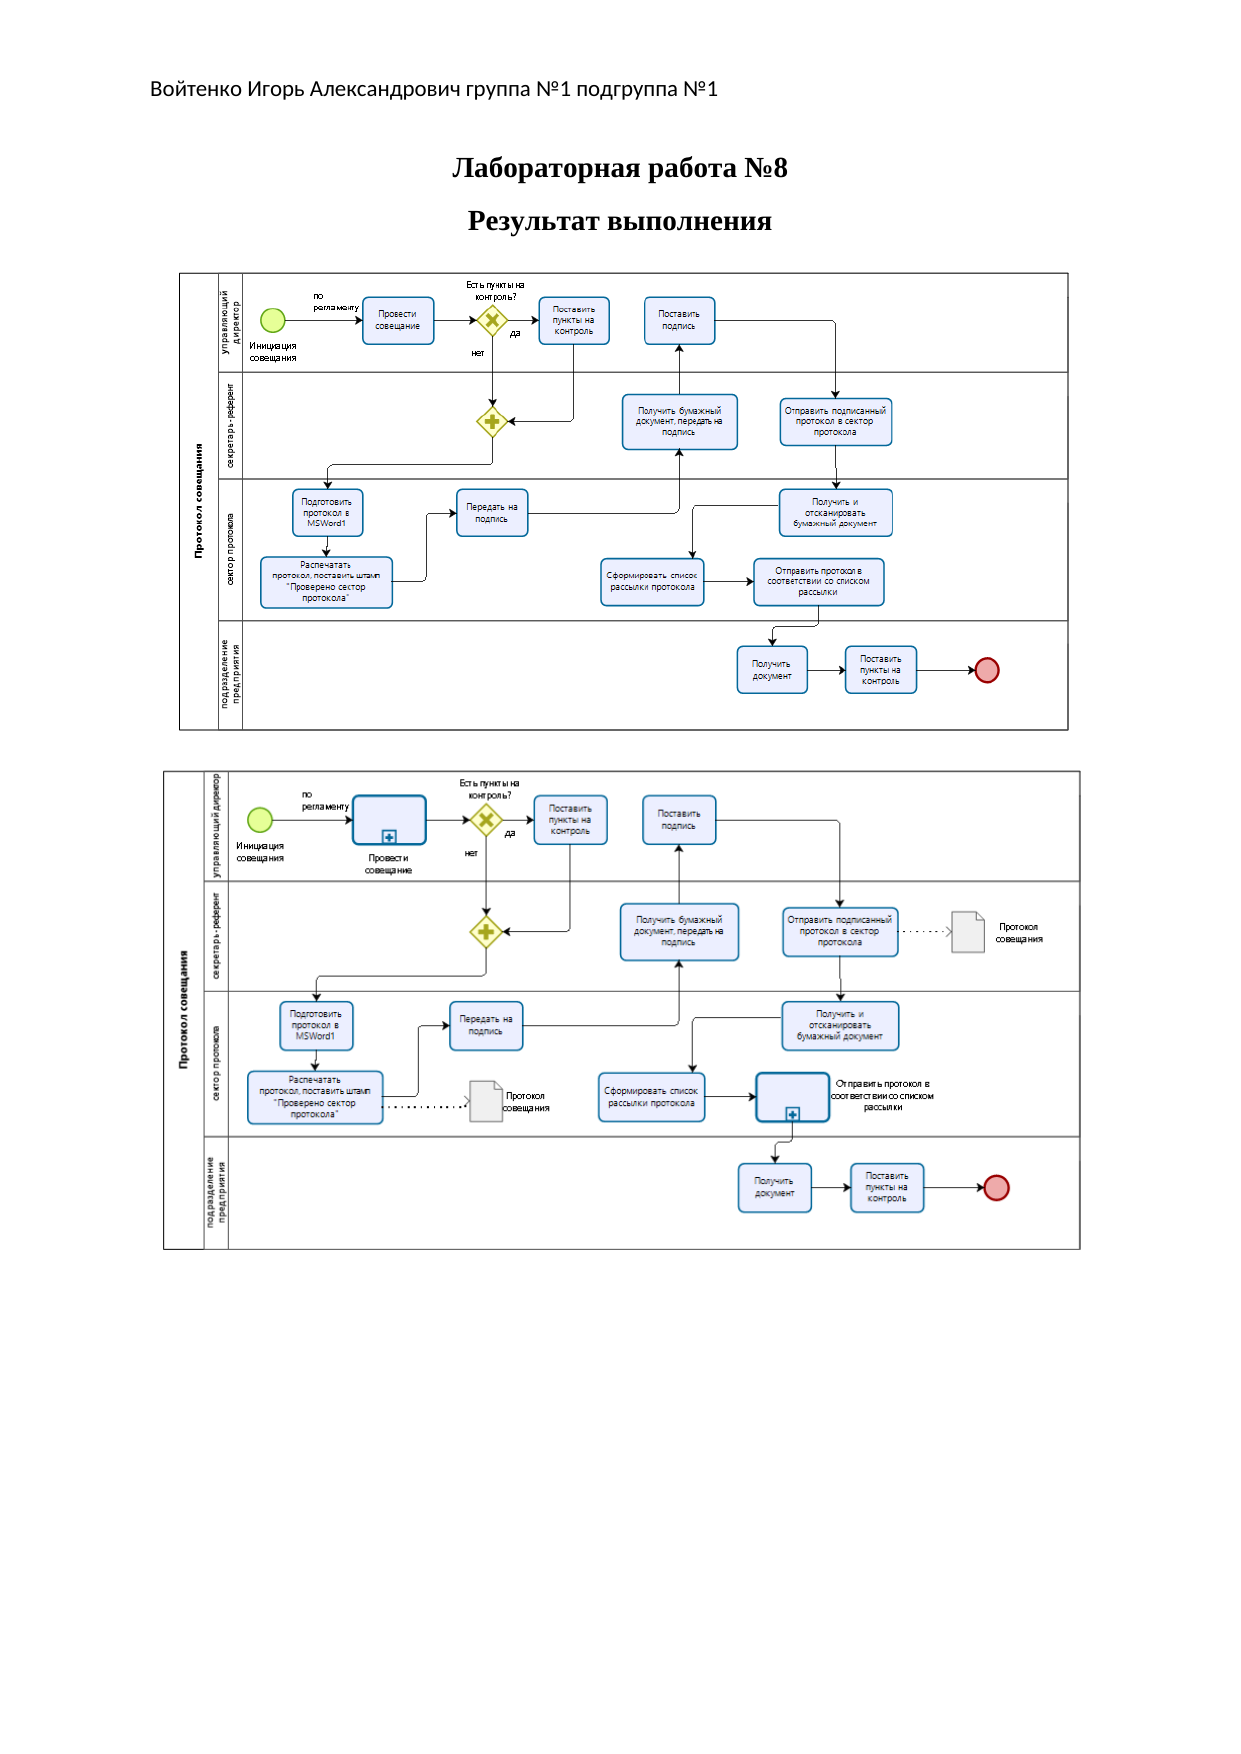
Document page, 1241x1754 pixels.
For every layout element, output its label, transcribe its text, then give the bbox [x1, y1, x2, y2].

picture [150, 255, 1091, 738]
picture [150, 756, 1091, 1261]
text Лабораторная работа №8 [150, 150, 1090, 183]
text Результат выполнения [150, 203, 1090, 236]
